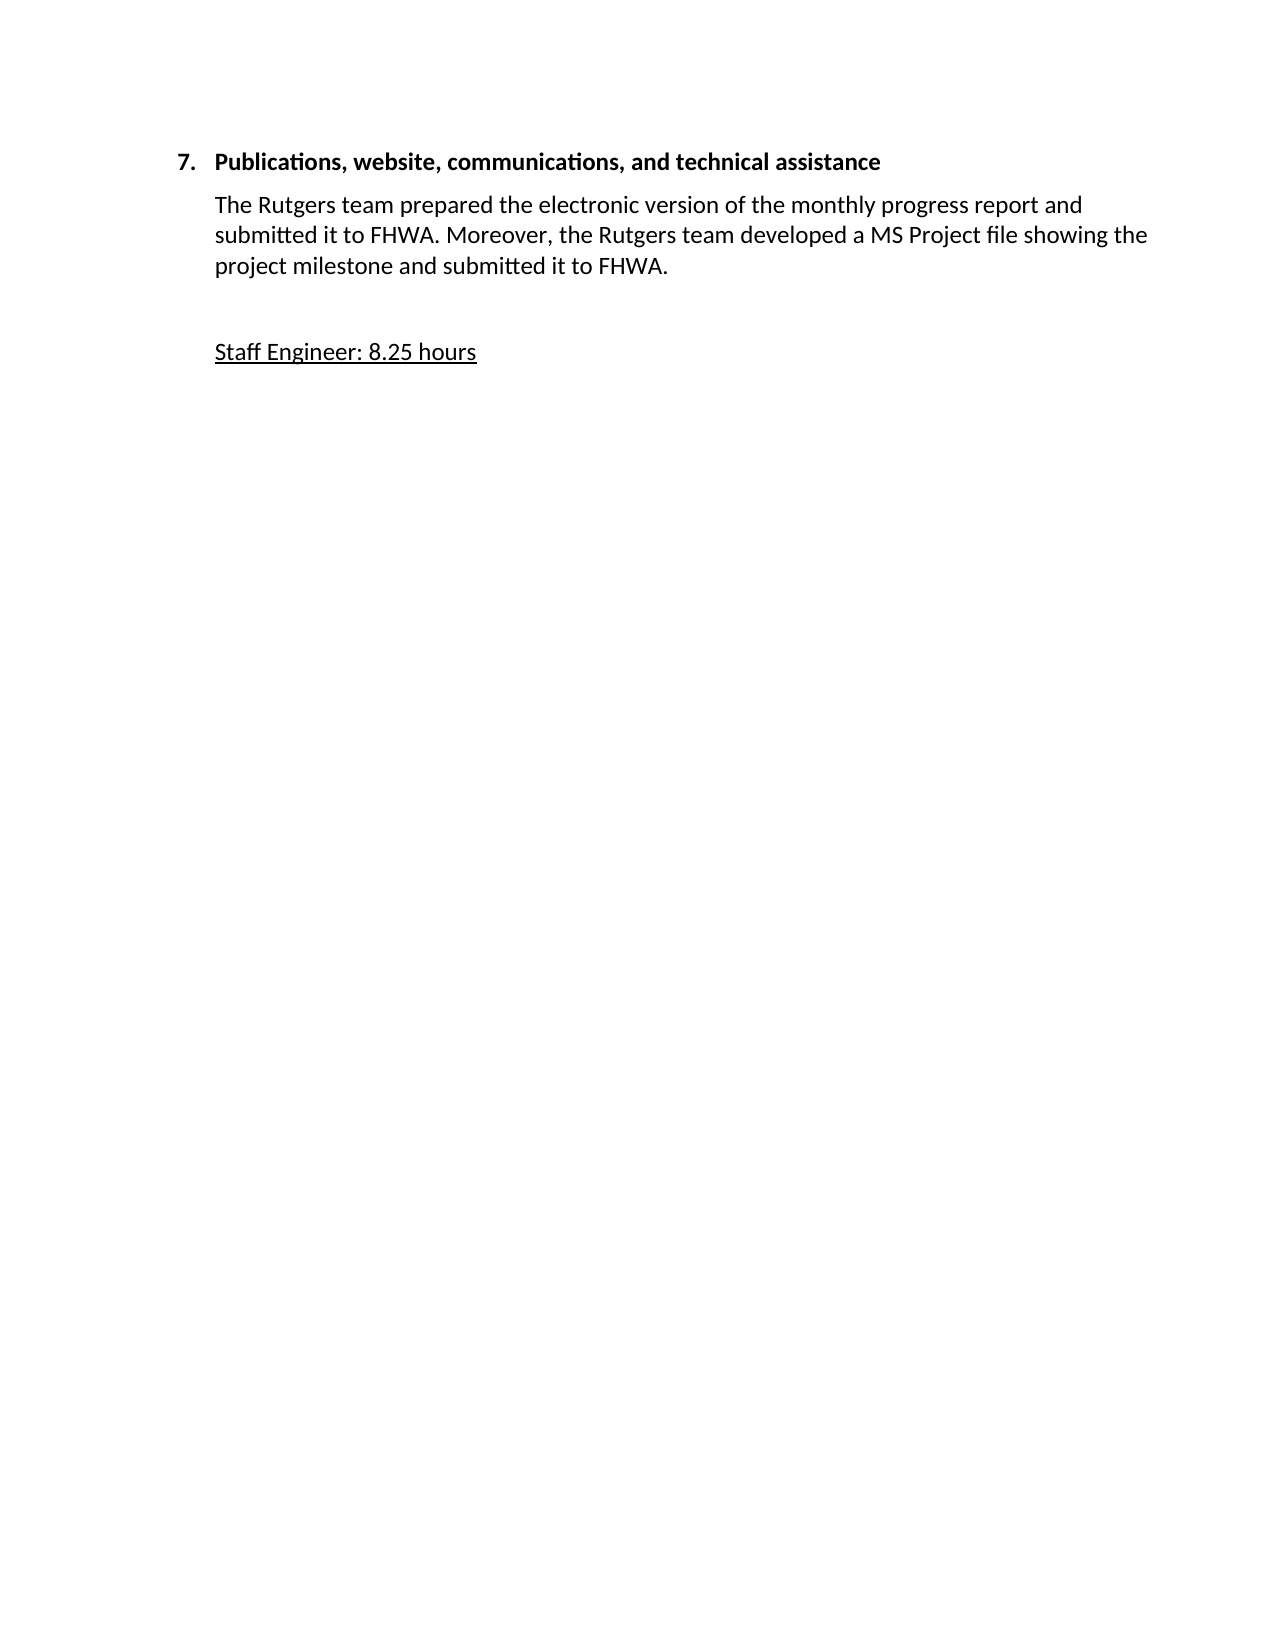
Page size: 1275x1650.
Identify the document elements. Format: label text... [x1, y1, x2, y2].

text The Rutgers team prepared the electronic version of the monthly progress report and submitted it to FHWA. Moreover, the Rutgers team developed a MS Project file showing the project milestone and submitted it to FHWA. [214, 189, 1173, 280]
text Staff Engineer: 8.25 hours [214, 336, 1173, 366]
list Publications, website, communications, and technical assistance [177, 146, 1173, 176]
